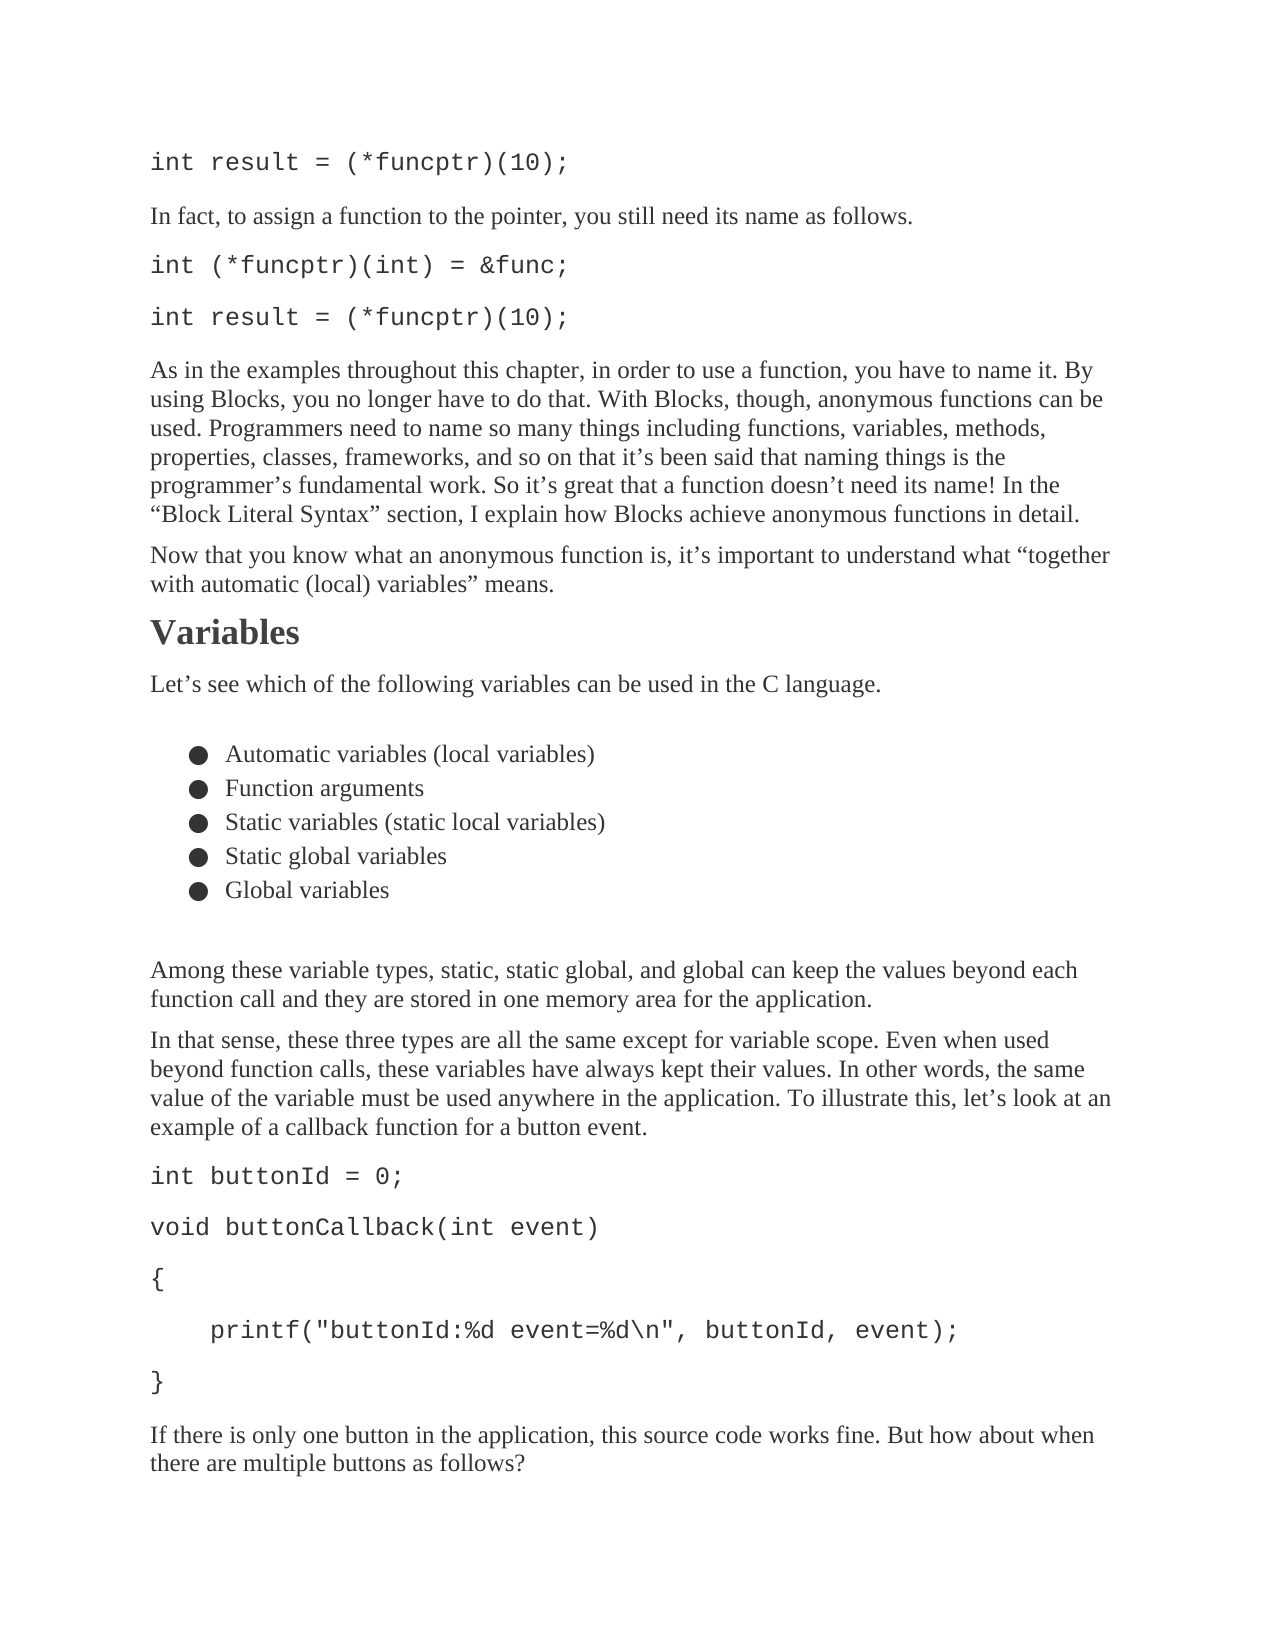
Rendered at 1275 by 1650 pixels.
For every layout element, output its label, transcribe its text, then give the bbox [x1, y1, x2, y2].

text int result = (*funcptr)(10); [150, 304, 1125, 332]
text int result = (*funcptr)(10); [150, 150, 1125, 178]
text If there is only one button in the application, this source code works fine. But how about when there are multiple buttons as follows? [150, 1420, 1125, 1477]
text } [150, 1368, 1125, 1397]
list Global variables [187, 872, 1125, 906]
text Among these variable types, static, static global, and global can keep the values beyond each function call and they are stored in one memory area for the application. [150, 956, 1125, 1013]
text In that sense, these three types are all the same except for variable scope. Even when used beyond function calls, these variables have always kept their values. In other words, the same value of the variable must be used anywhere in the application. To illustrate this, let’s look at an example of a callback function for a button event. [150, 1026, 1125, 1141]
list Static variables (static local variables) [187, 803, 1125, 837]
list Automatic variables (local variables) [187, 735, 1125, 769]
subtitle Variables [150, 610, 1125, 652]
text int buttonId = 0; [150, 1163, 1125, 1192]
text In fact, to assign a function to the pointer, you still need its name as follows. [150, 201, 1125, 230]
text { [150, 1266, 1125, 1294]
text Now that you know what an anonymous function is, it’s important to understand what “together with automatic (local) variables” means. [150, 540, 1125, 598]
text int (*funcptr)(int) = &func; [150, 253, 1125, 281]
text Let’s see which of the following variables can be used in the C language. [150, 669, 1125, 698]
text void buttonCallback(int event) [150, 1215, 1125, 1243]
list Function arguments [187, 769, 1125, 803]
text printf("buttonId:%d event=%d\n", buttonId, event); [150, 1317, 1125, 1346]
list Static global variables [187, 837, 1125, 872]
text As in the examples throughout this chapter, in order to use a function, you have to name it. By using Blocks, you no longer have to do that. With Blocks, though, anonymous functions can be used. Programmers need to name so many things including functions, variables, methods, properties, classes, frameworks, and so on that it’s been said that naming things is the programmer’s fundamental work. So it’s great that a function doesn’t need its name! In the “Block Literal Syntax” section, I explain how Blocks achieve anonymous functions in detail. [150, 355, 1125, 528]
